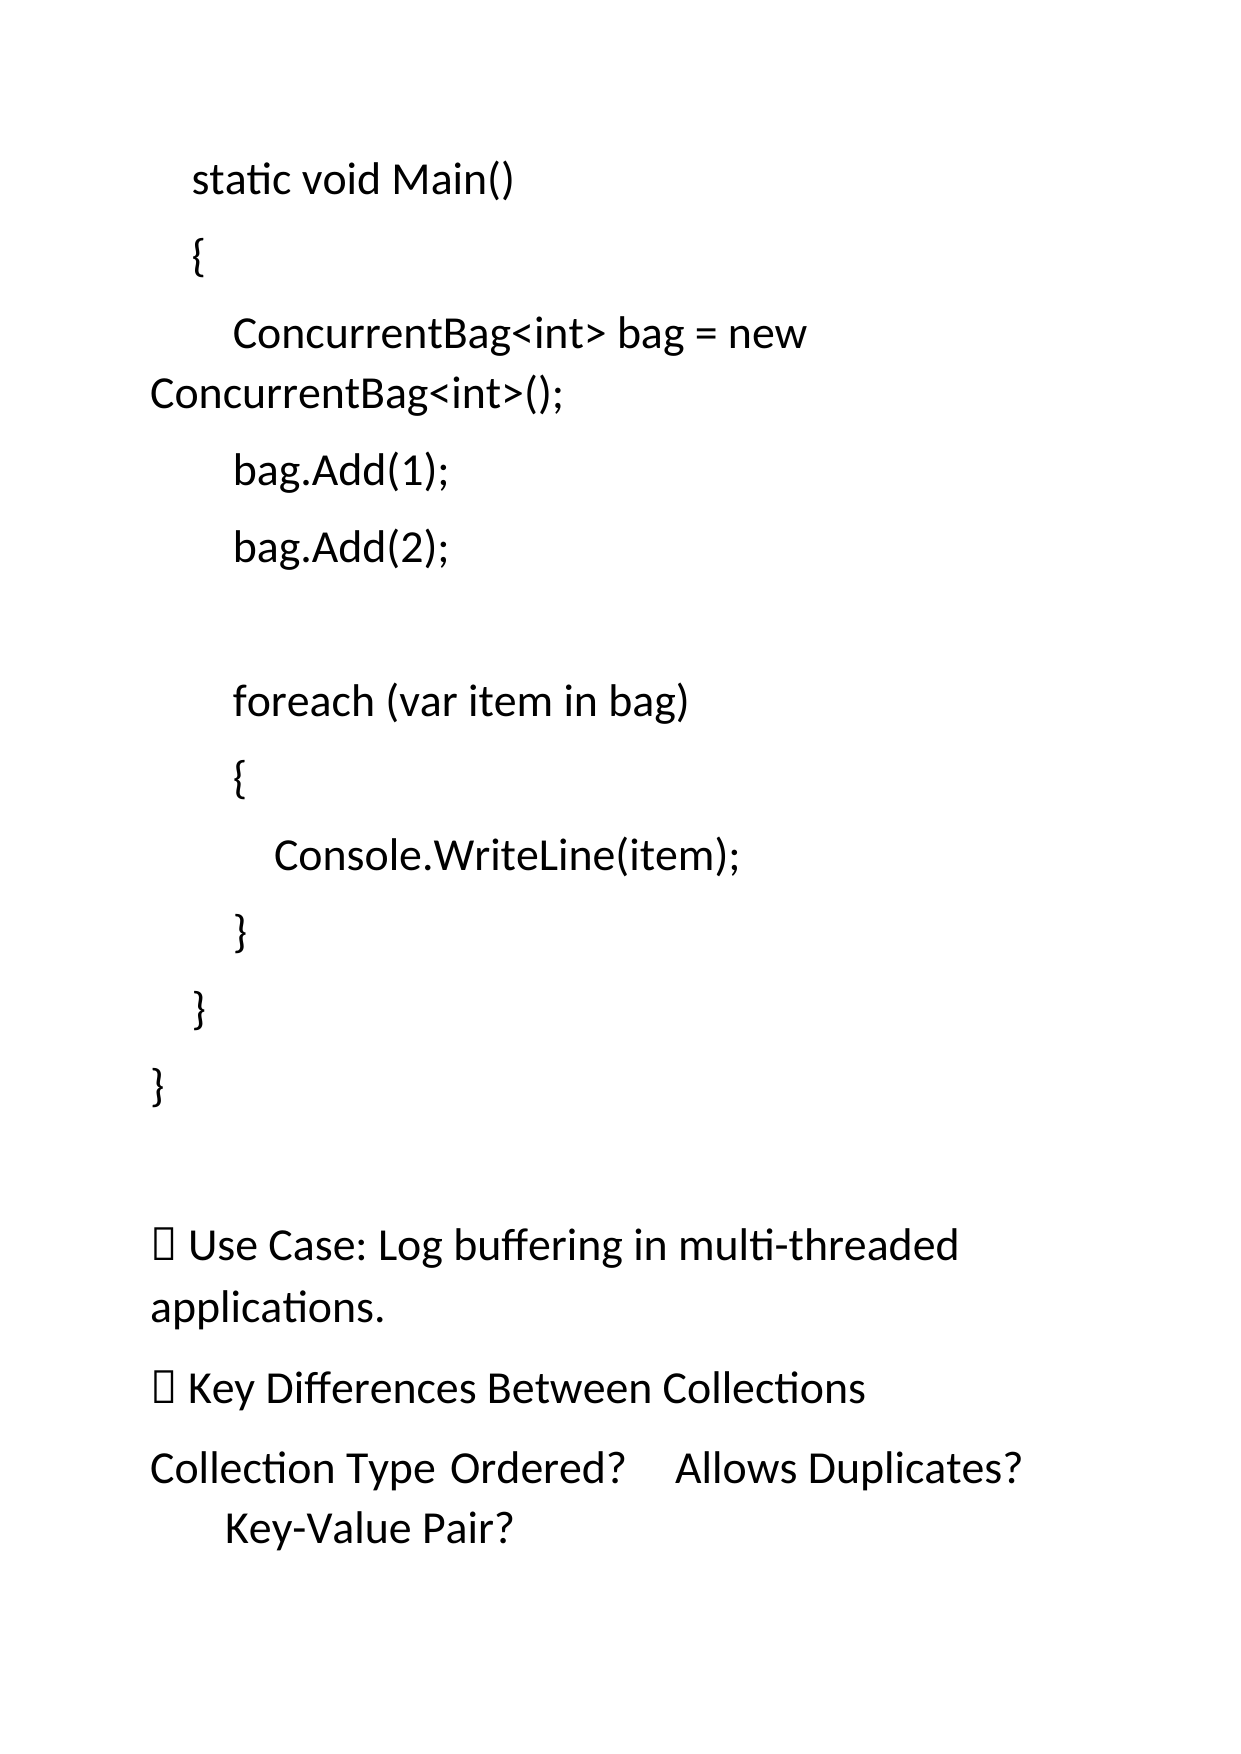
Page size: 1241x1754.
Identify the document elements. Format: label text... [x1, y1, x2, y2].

text 🚀 Use Case: Log buffering in multi-threaded applications. [150, 1211, 1090, 1334]
text bag.Add(2); [150, 518, 1090, 574]
text } [150, 980, 1090, 1036]
text Console.WriteLine(item); [150, 826, 1090, 882]
text { [150, 227, 1090, 283]
text { [150, 749, 1090, 805]
text ConcurrentBag<int> bag = new ConcurrentBag<int>(); [150, 304, 1090, 420]
text } [150, 1057, 1090, 1113]
text Collection Type Ordered? Allows Duplicates? Key-Value Pair? [150, 1439, 1090, 1555]
text 🔹 Key Differences Between Collections [150, 1355, 1090, 1417]
text bag.Add(1); [150, 441, 1090, 497]
text foreach (var item in bag) [150, 672, 1090, 728]
text } [150, 903, 1090, 959]
text static void Main() [150, 150, 1090, 206]
